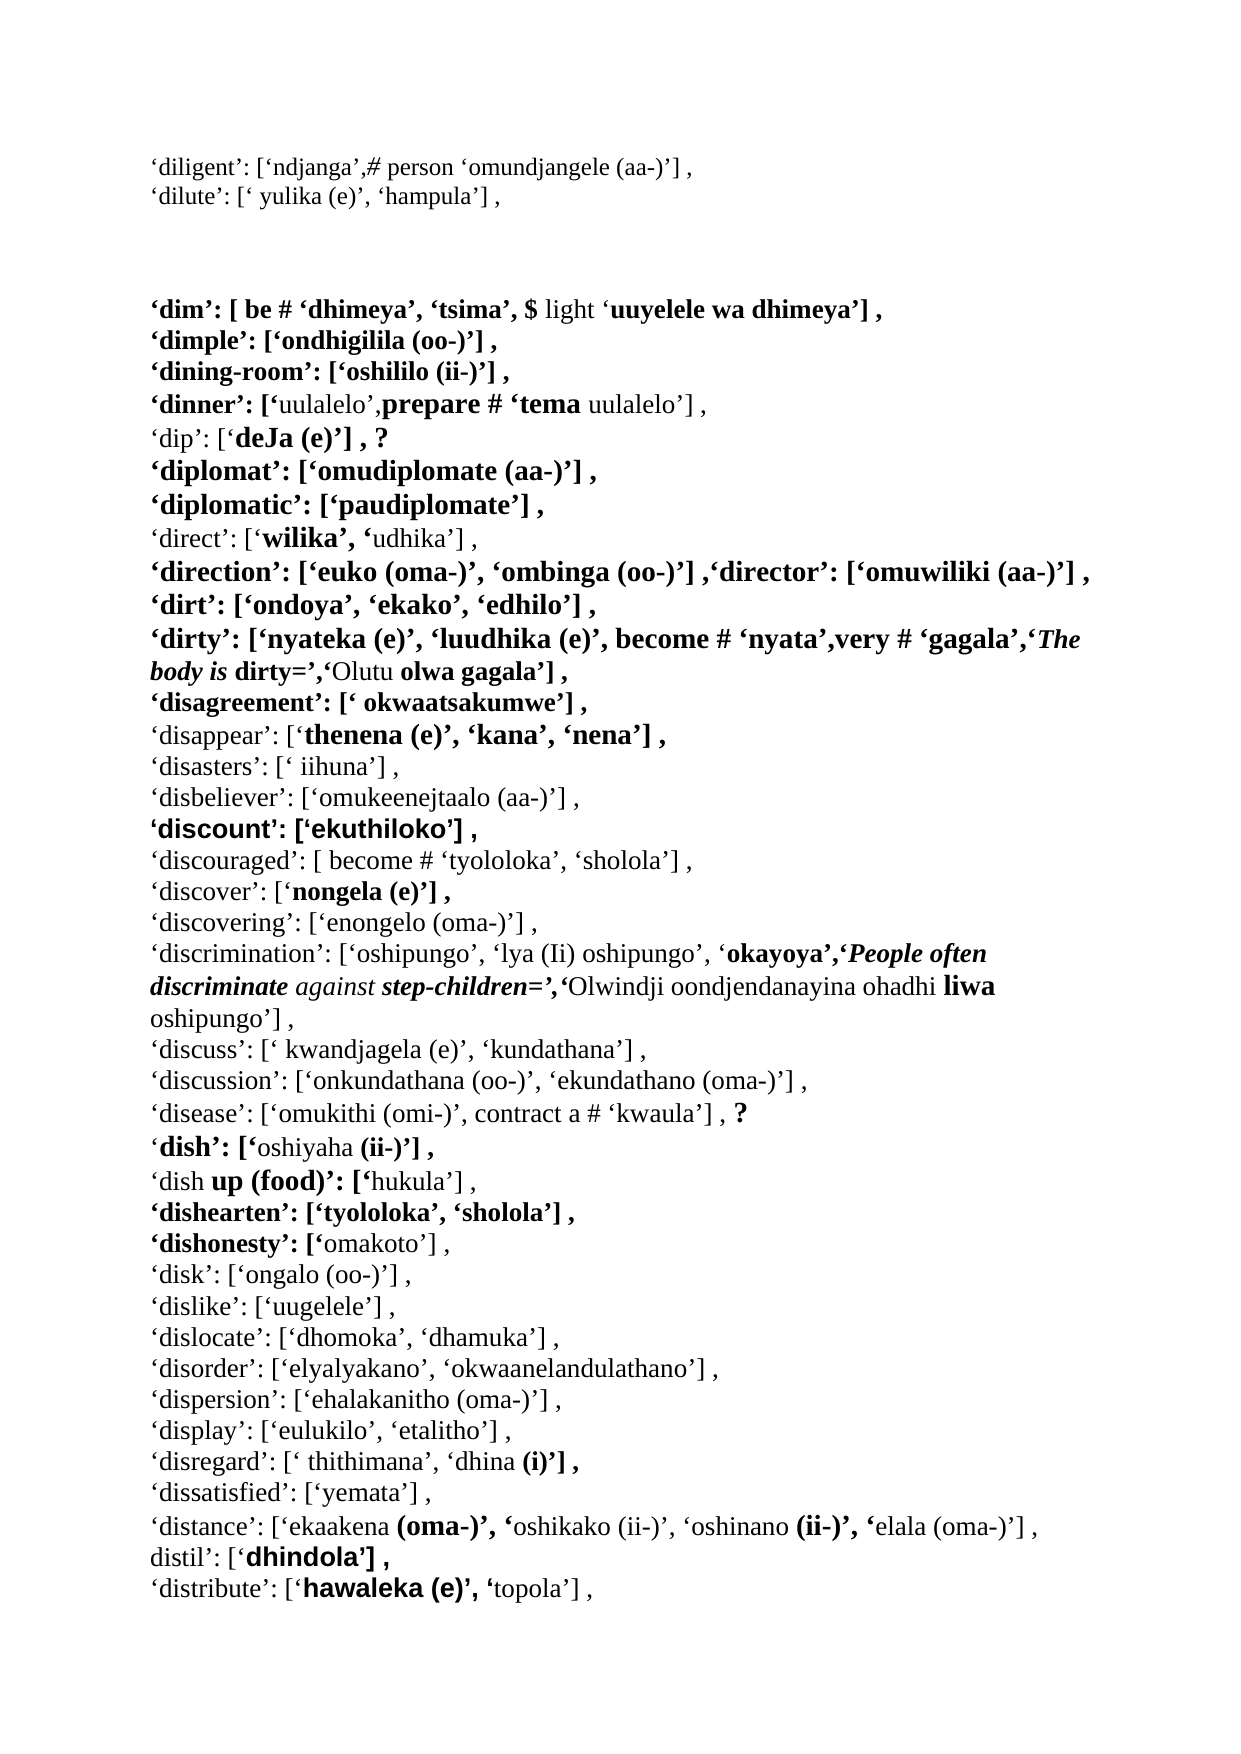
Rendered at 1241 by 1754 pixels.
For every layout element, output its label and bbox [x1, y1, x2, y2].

text [150, 293, 1090, 1604]
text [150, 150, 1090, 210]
